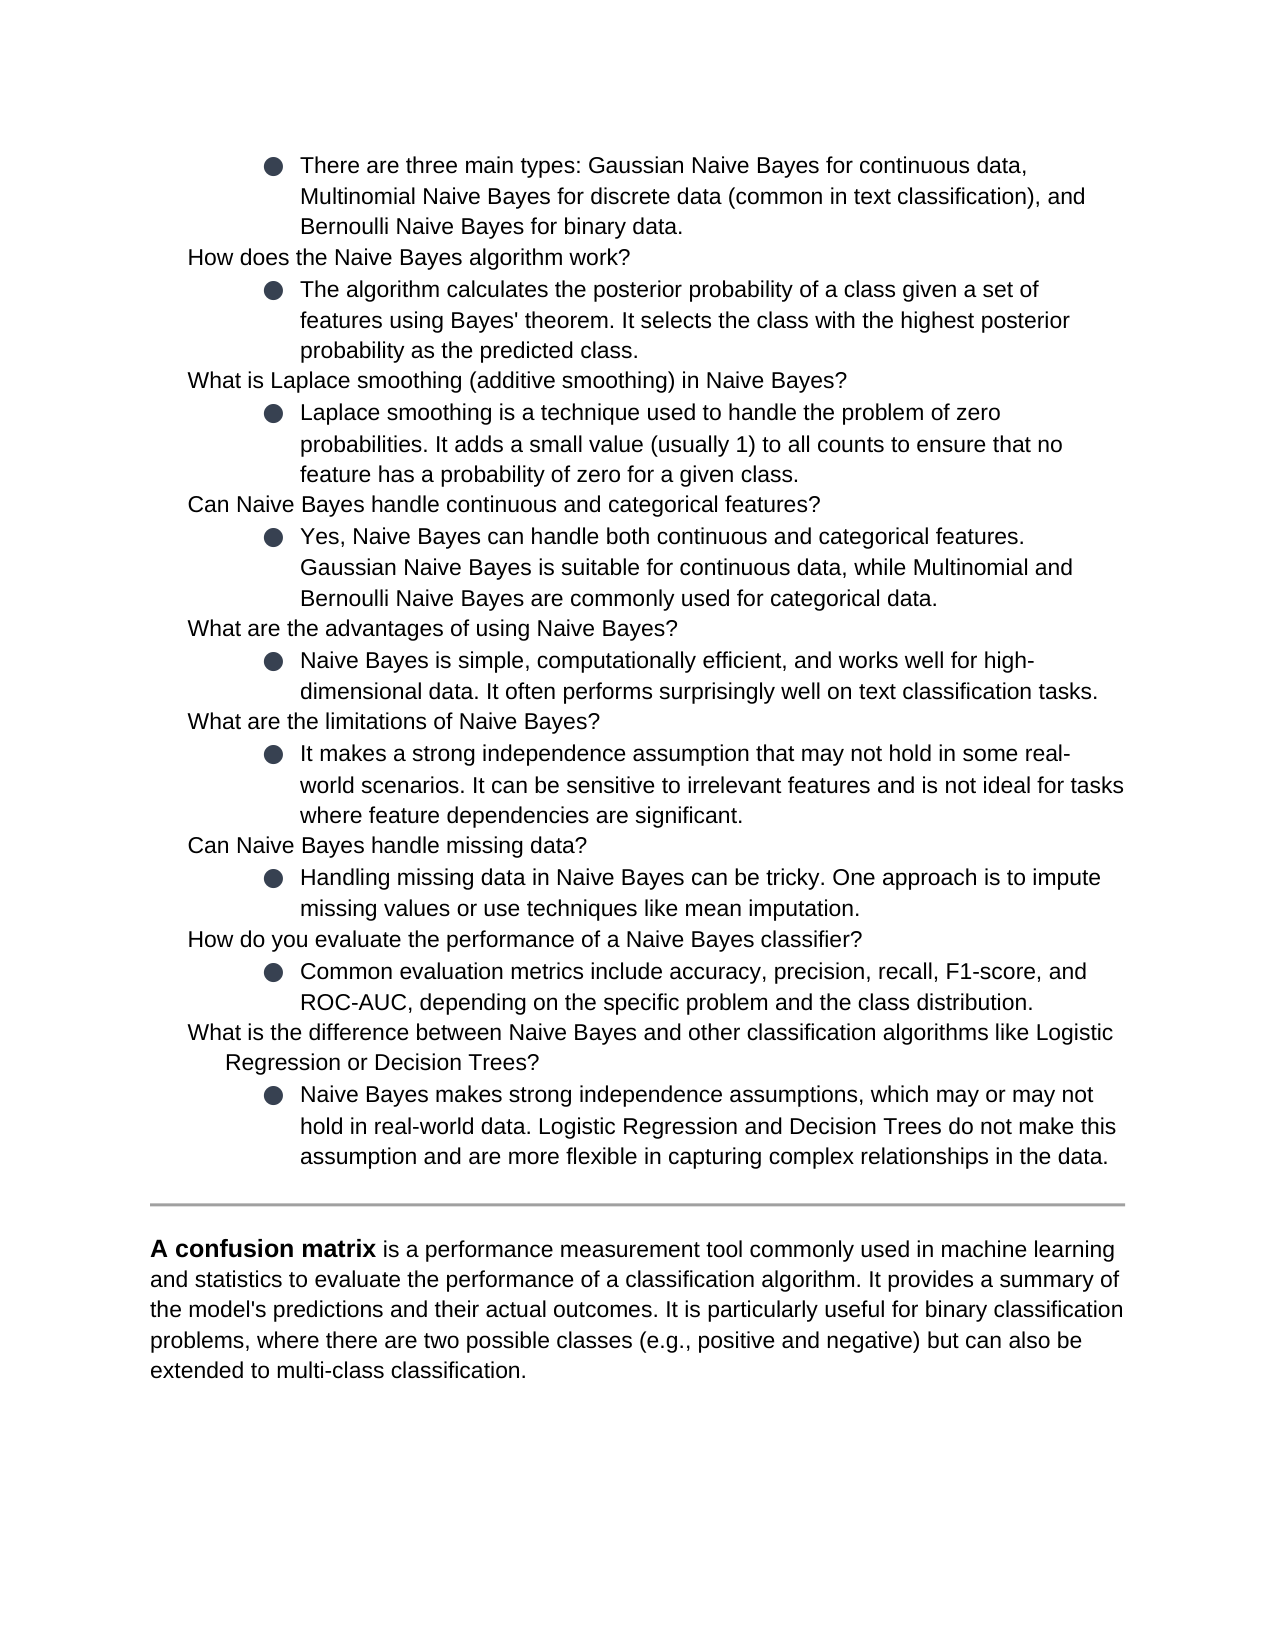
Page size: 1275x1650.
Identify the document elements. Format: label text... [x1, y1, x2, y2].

list There are three main types: Gaussian Naive Bayes for continuous data, Multinomial Naive Bayes for discrete data (common in text classification), and Bernoulli Naive Bayes for binary data. [262, 150, 1125, 240]
list The algorithm calculates the posterior probability of a class given a set of features using Bayes' theorem. It selects the class with the highest posterior probability as the predicted class. [262, 274, 1125, 363]
list Laplace smoothing is a technique used to handle the problem of zero probabilities. It adds a small value (usually 1) to all counts to ensure that no feature has a probability of zero for a given class. [262, 397, 1125, 487]
list Can Naive Bayes handle missing data? [187, 832, 1125, 858]
list What are the limitations of Naive Bayes? [187, 708, 1125, 735]
list What is the difference between Naive Bayes and other classification algorithms like Logistic Regression or Decision Trees? [187, 1019, 1125, 1076]
list How do you evaluate the performance of a Naive Bayes classifier? [187, 926, 1125, 952]
list What is Laplace smoothing (additive smoothing) in Naive Bayes? [187, 367, 1125, 394]
list Handling missing data in Naive Bayes can be tricky. One approach is to impute missing values or use techniques like mean imputation. [262, 862, 1125, 922]
list It makes a strong independence assumption that may not hold in some real-world scenarios. It can be sensitive to irrelevant features and is not ideal for tasks where feature dependencies are significant. [262, 738, 1125, 828]
list What are the advantages of using Naive Bayes? [187, 615, 1125, 641]
list Naive Bayes makes strong independence assumptions, which may or may not hold in real-world data. Logistic Regression and Decision Trees do not make this assumption and are more flexible in capturing complex relationships in the data. [262, 1079, 1125, 1169]
list Common evaluation metrics include accuracy, precision, recall, F1-score, and ROC-AUC, depending on the specific problem and the class distribution. [262, 956, 1125, 1015]
text A confusion matrix is a performance measurement tool commonly used in machine learning and statistics to evaluate the performance of a classification algorithm. It provides a summary of the model's predictions and their actual outcomes. It is particularly useful for binary classification problems, where there are two possible classes (e.g., positive and negative) but can also be extended to multi-class classification. [150, 1233, 1125, 1383]
list Yes, Naive Bayes can handle both continuous and categorical features. Gaussian Naive Bayes is suitable for continuous data, while Multinomial and Bernoulli Naive Bayes are commonly used for categorical data. [262, 521, 1125, 611]
list Naive Bayes is simple, computationally efficient, and works well for high-dimensional data. It often performs surprisingly well on text classification tasks. [262, 645, 1125, 704]
list Can Naive Bayes handle continuous and categorical features? [187, 491, 1125, 517]
list How does the Naive Bayes algorithm work? [187, 243, 1125, 270]
